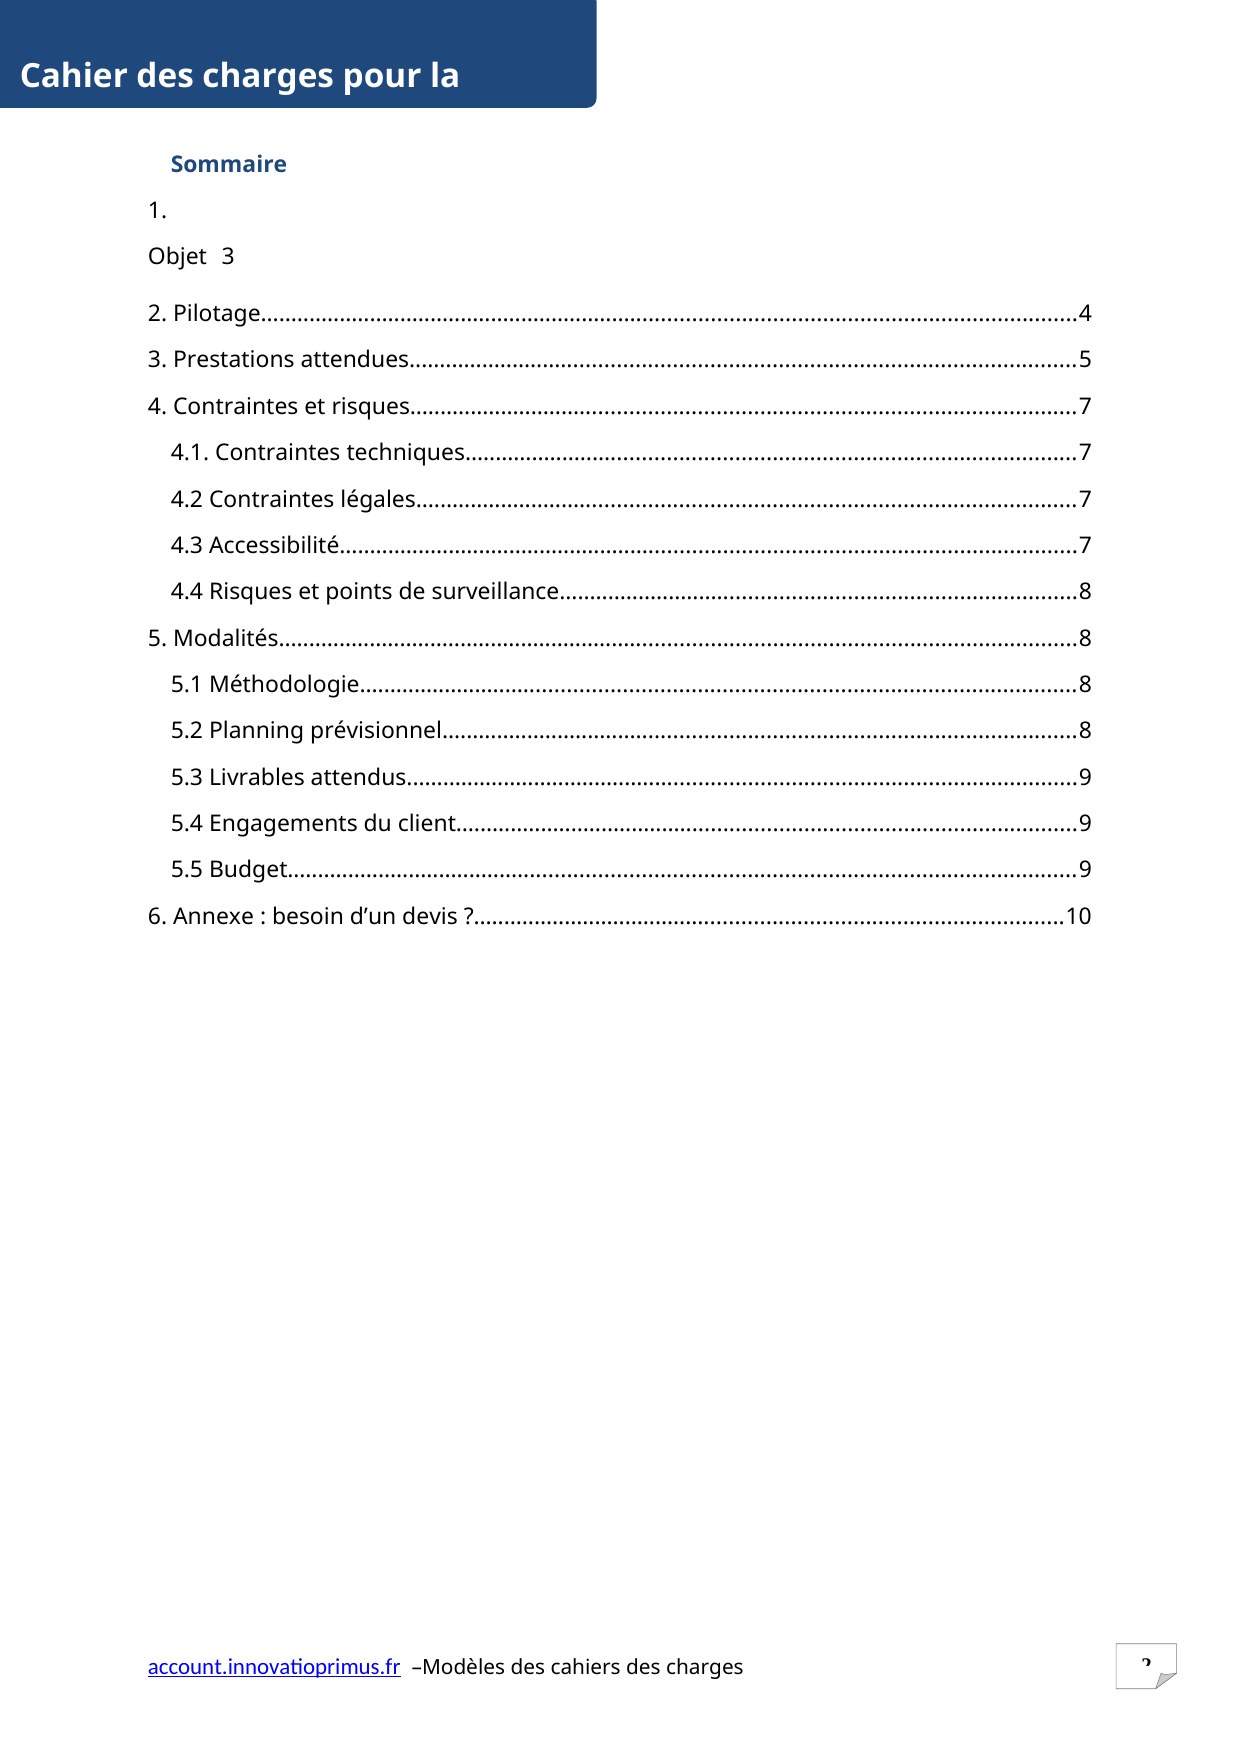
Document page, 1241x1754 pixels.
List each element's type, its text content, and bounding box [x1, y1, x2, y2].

text 2. Pilotage 4 [148, 297, 1093, 328]
text 5.3 Livrables attendus 9 [171, 761, 1093, 792]
text 4.1. Contraintes techniques 7 [171, 436, 1093, 467]
text 5.4 Engagements du client 9 [171, 807, 1093, 838]
text 3. Prestations attendues 5 [148, 343, 1093, 375]
text 4.3 Accessibilité 7 [171, 529, 1093, 560]
text Sommaire [171, 148, 1093, 179]
text 5.1 Méthodologie 8 [171, 668, 1093, 699]
text 1. Objet 3 [148, 194, 1093, 225]
text 4. Contraintes et risques 7 [148, 390, 1093, 421]
text 5.2 Planning prévisionnel 8 [171, 714, 1093, 746]
text 5.5 Budget 9 [171, 853, 1093, 884]
text 6. Annexe : besoin d’un devis ? 10 [148, 900, 1093, 931]
text 4.4 Risques et points de surveillance 8 [171, 575, 1093, 606]
text 5. Modalités 8 [148, 622, 1093, 653]
text 4.2 Contraintes légales 7 [171, 482, 1093, 514]
